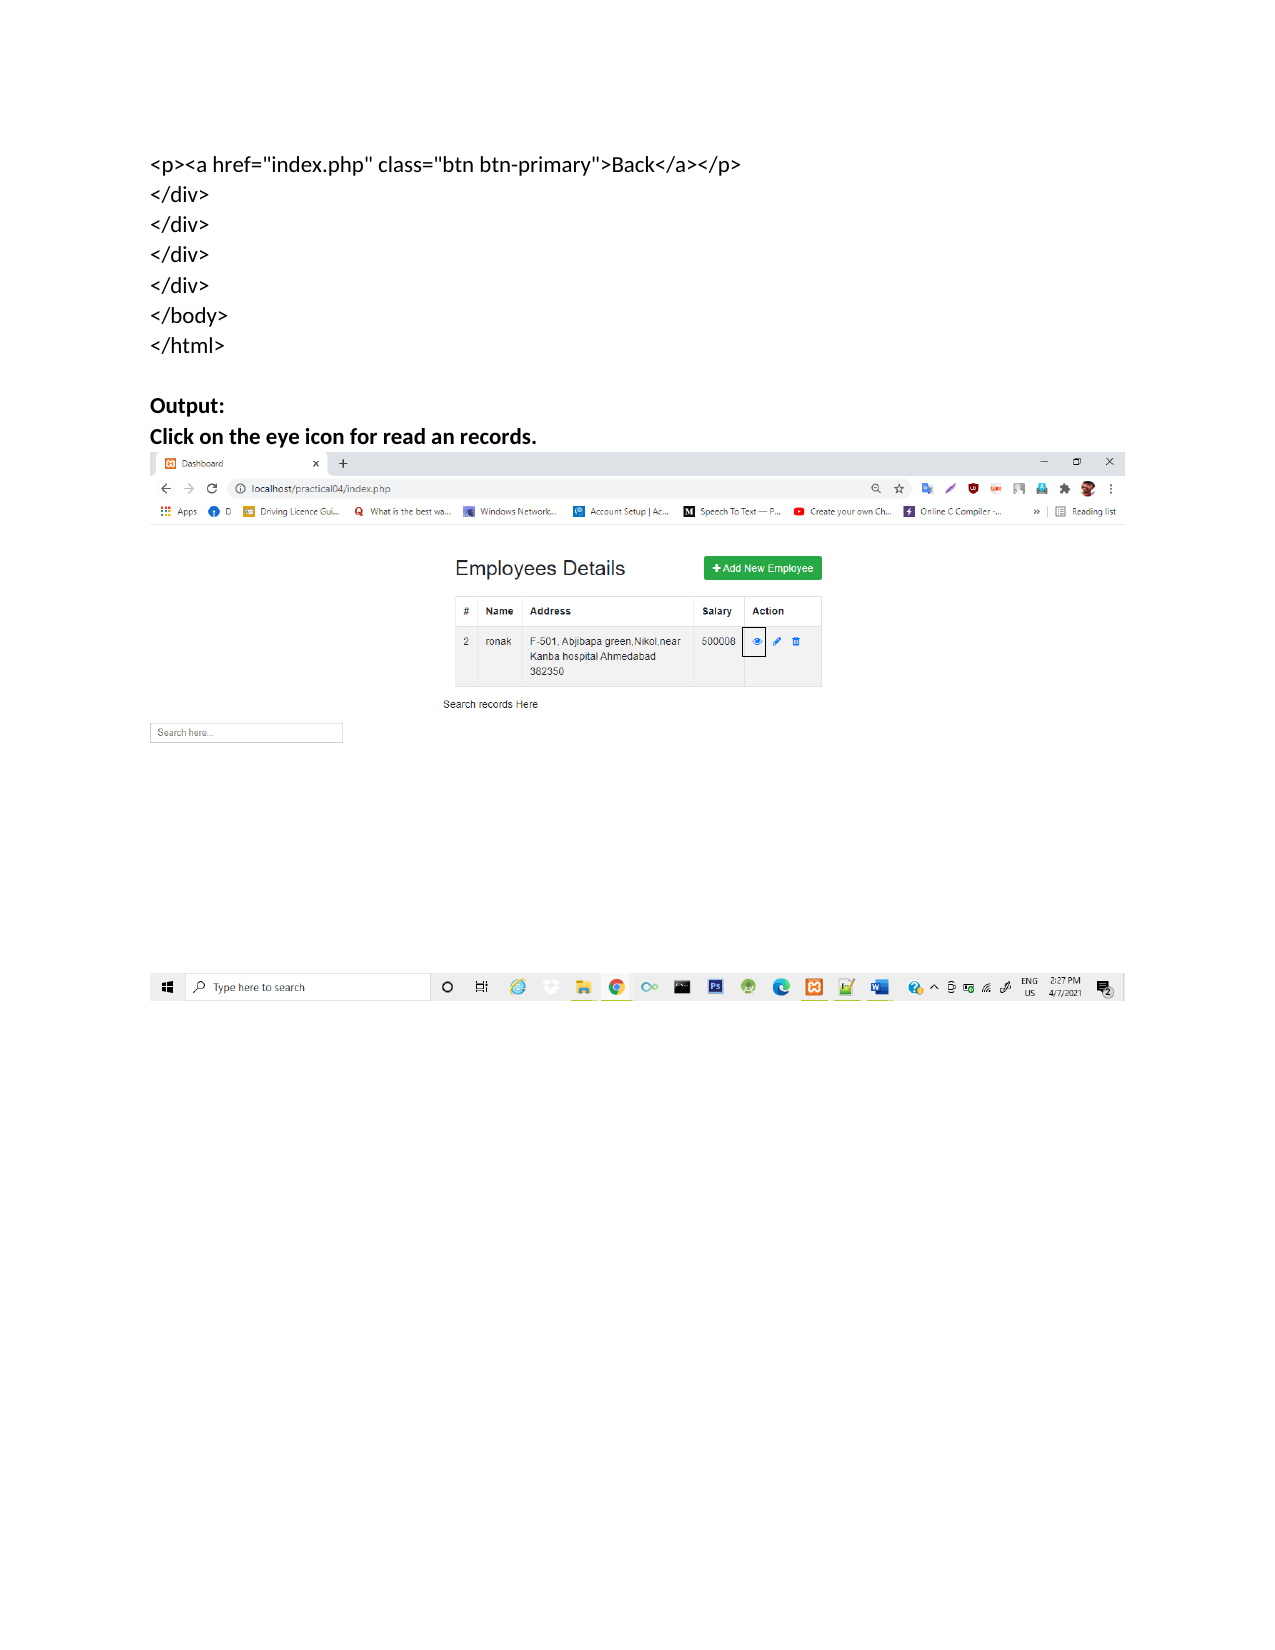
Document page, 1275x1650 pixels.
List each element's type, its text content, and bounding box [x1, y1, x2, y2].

text </div> [150, 241, 1125, 269]
text Click on the eye icon for read an records. [150, 422, 1125, 450]
text </div> [150, 210, 1125, 238]
text Output: [150, 392, 1125, 420]
text </div> [150, 180, 1125, 208]
text <p><a href="index.php" class="btn btn-primary">Back</a></p> [150, 150, 1125, 178]
picture [150, 452, 1125, 1001]
text </div> [150, 271, 1125, 299]
text </html> [150, 331, 1125, 359]
text </body> [150, 301, 1125, 329]
